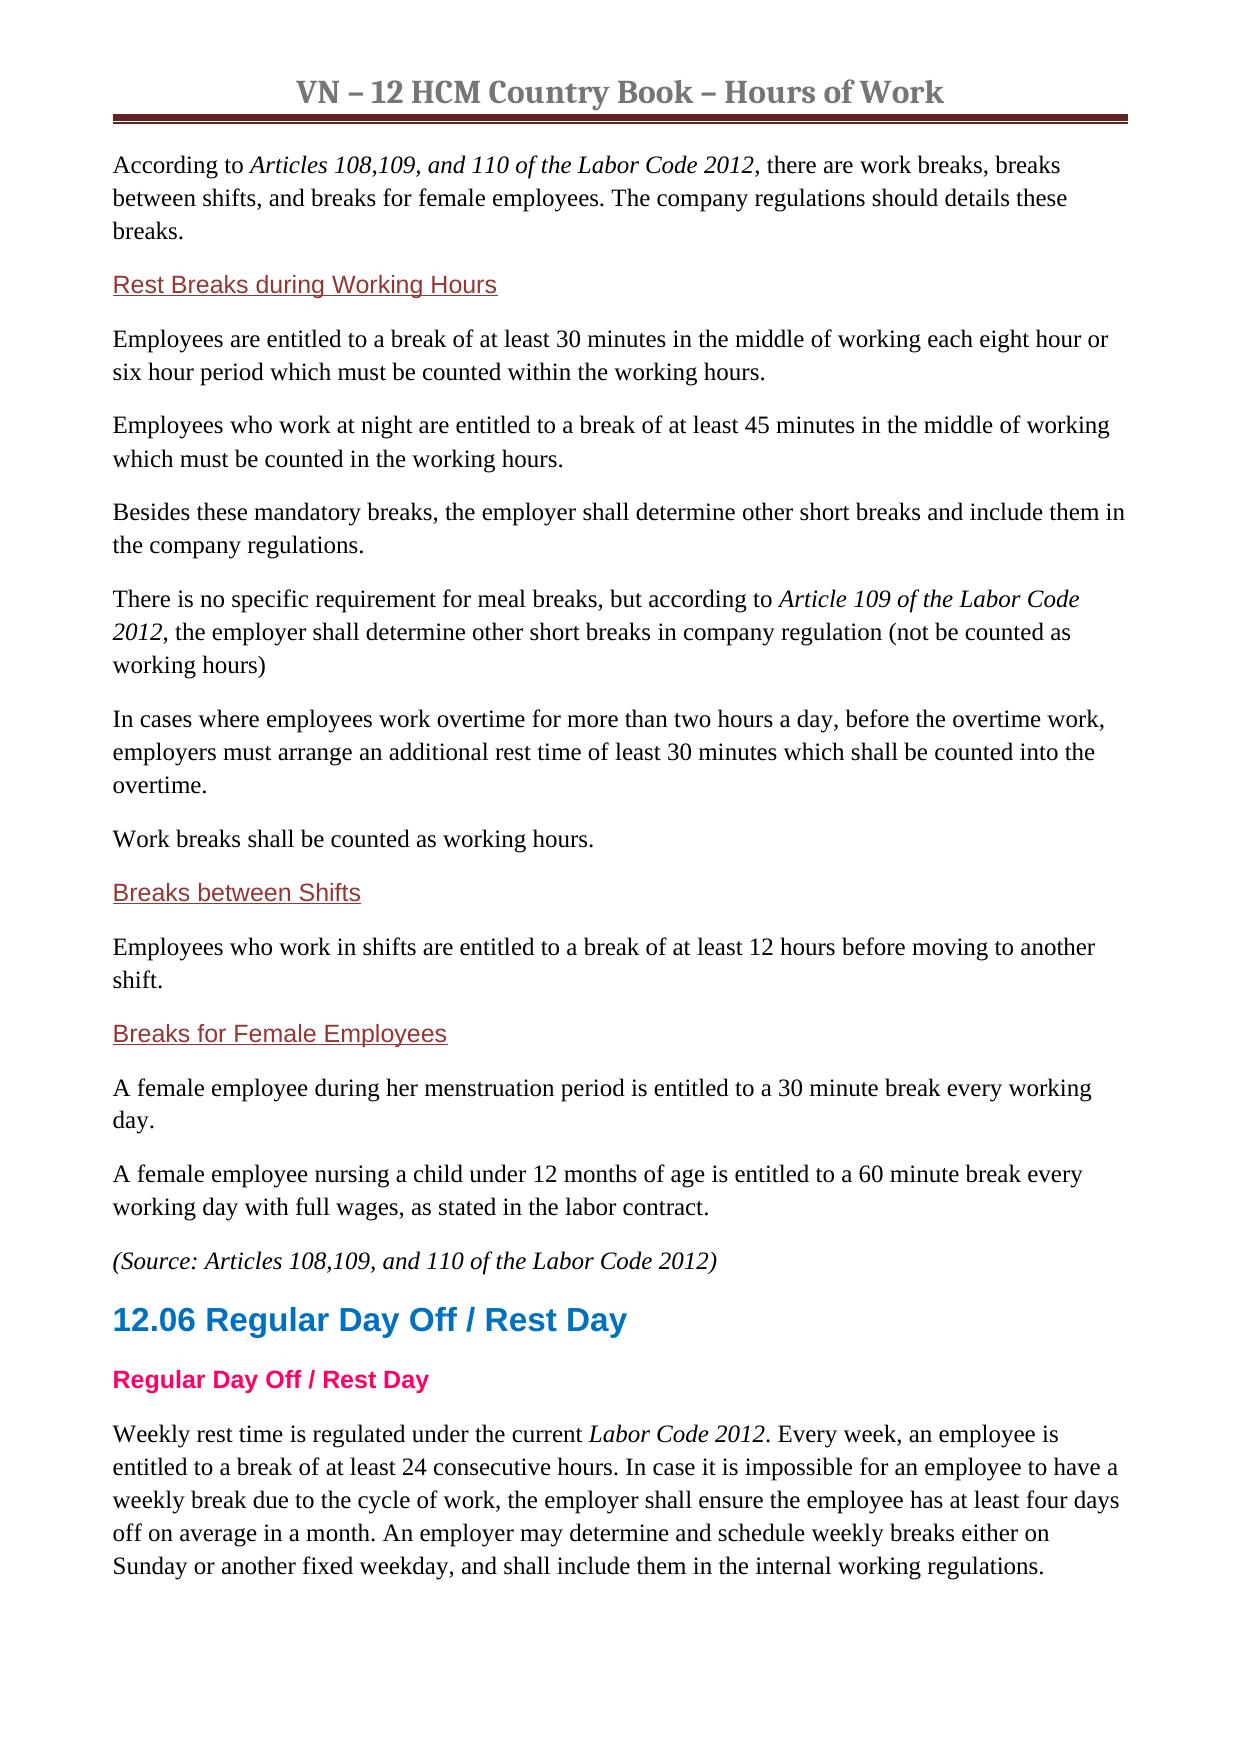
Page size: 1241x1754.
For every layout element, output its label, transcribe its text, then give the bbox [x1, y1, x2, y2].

text Breaks for Female Employees [112, 1019, 1128, 1047]
subtitle Regular Day Off / Rest Day [112, 1365, 1128, 1394]
text A female employee during her menstruation period is entitled to a 30 minute break every working day. [112, 1073, 1128, 1134]
text 12.06 Regular Day Off / Rest Day [112, 1300, 1128, 1339]
text According to Articles 108,109, and 110 of the Labor Code 2012, there are work breaks, breaks between shifts, and breaks for female employees. The company regulations should details these breaks. [112, 150, 1128, 245]
text Work breaks shall be counted as working hours. [112, 824, 1128, 853]
text (Source: Articles 108,109, and 110 of the Labor Code 2012) [112, 1246, 1128, 1275]
text Employees who work at night are entitled to a break of at least 45 minutes in the middle of working which must be counted in the working hours. [112, 411, 1128, 472]
text Employees are entitled to a break of at least 30 minutes in the middle of working each eight hour or six hour period which must be counted within the working hours. [112, 324, 1128, 386]
text Employees who work in shifts are entitled to a break of at least 12 hours before moving to another shift. [112, 932, 1128, 994]
text Weekly rest time is regulated under the current Labor Code 2012. Every week, an employee is entitled to a break of at least 24 consecutive hours. In case it is impossible for an employee to have a weekly break due to the cycle of work, the employer shall ensure the employee has at least four days off on average in a month. An employer may determine and schedule weekly breaks either on Sunday or another fixed weekday, and shall include them in the internal working regulations. [112, 1419, 1128, 1580]
text Besides these mandatory breaks, the employer shall determine other short breaks and include them in the company regulations. [112, 497, 1128, 559]
text In cases where employees work overtime for more than two hours a day, before the overtime work, employers must arrange an additional rest time of least 30 minutes which shall be counted into the overtime. [112, 704, 1128, 799]
text There is no specific requirement for meal breaks, but according to Article 109 of the Labor Code 2012, the employer shall determine other short breaks in company regulation (not be counted as working hours) [112, 584, 1128, 679]
text A female employee nursing a child under 12 months of age is entitled to a 60 minute break every working day with full wages, as stated in the labor contract. [112, 1159, 1128, 1221]
text Rest Breaks during Working Hours [112, 270, 1128, 299]
text Breaks between Shifts [112, 878, 1128, 907]
